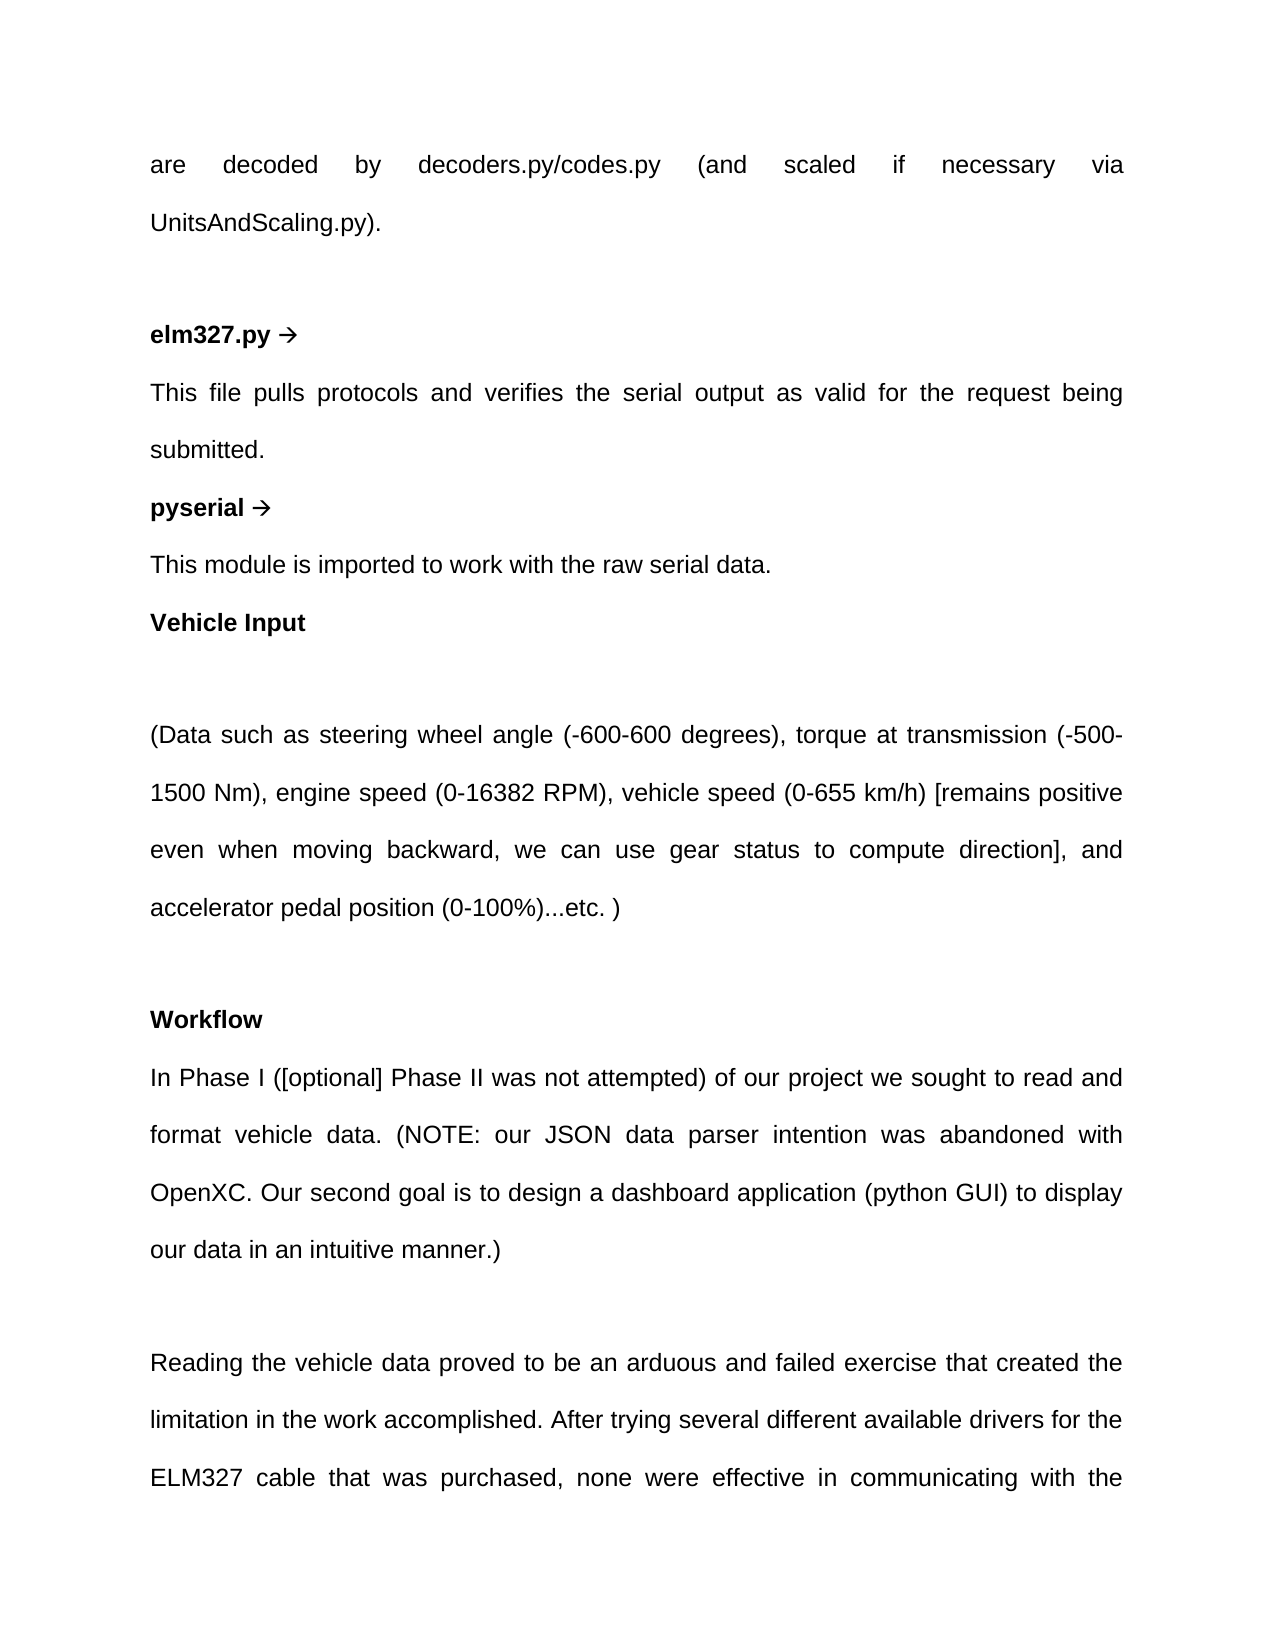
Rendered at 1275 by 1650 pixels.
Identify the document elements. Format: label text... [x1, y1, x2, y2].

text This module is imported to work with the raw serial data. [150, 550, 1125, 579]
text This file pulls protocols and verifies the serial output as valid for the request being submitted. [150, 378, 1125, 464]
text In Phase I ([optional] Phase II was not attempted) of our project we sought to read and format vehicle data. (NOTE: our JSON data parser intention was abandoned with OpenXC. Our second goal is to design a dashboard application (python GUI) to display our data in an intuitive manner.) [150, 1063, 1125, 1264]
text pyserial 🡪 [150, 493, 1125, 521]
text elm327.py 🡪 [150, 320, 1125, 349]
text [150, 150, 1125, 236]
text Vehicle Input [150, 608, 1125, 636]
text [150, 1348, 1125, 1492]
text (Data such as steering wheel angle (-600-600 degrees), torque at transmission (-500-1500 Nm), engine speed (0-16382 RPM), vehicle speed (0-655 km/h) [remains positive even when moving backward, we can use gear status to compute direction], and accelerator pedal position (0-100%)...etc. ) [150, 720, 1125, 921]
text Workflow [150, 1005, 1125, 1034]
